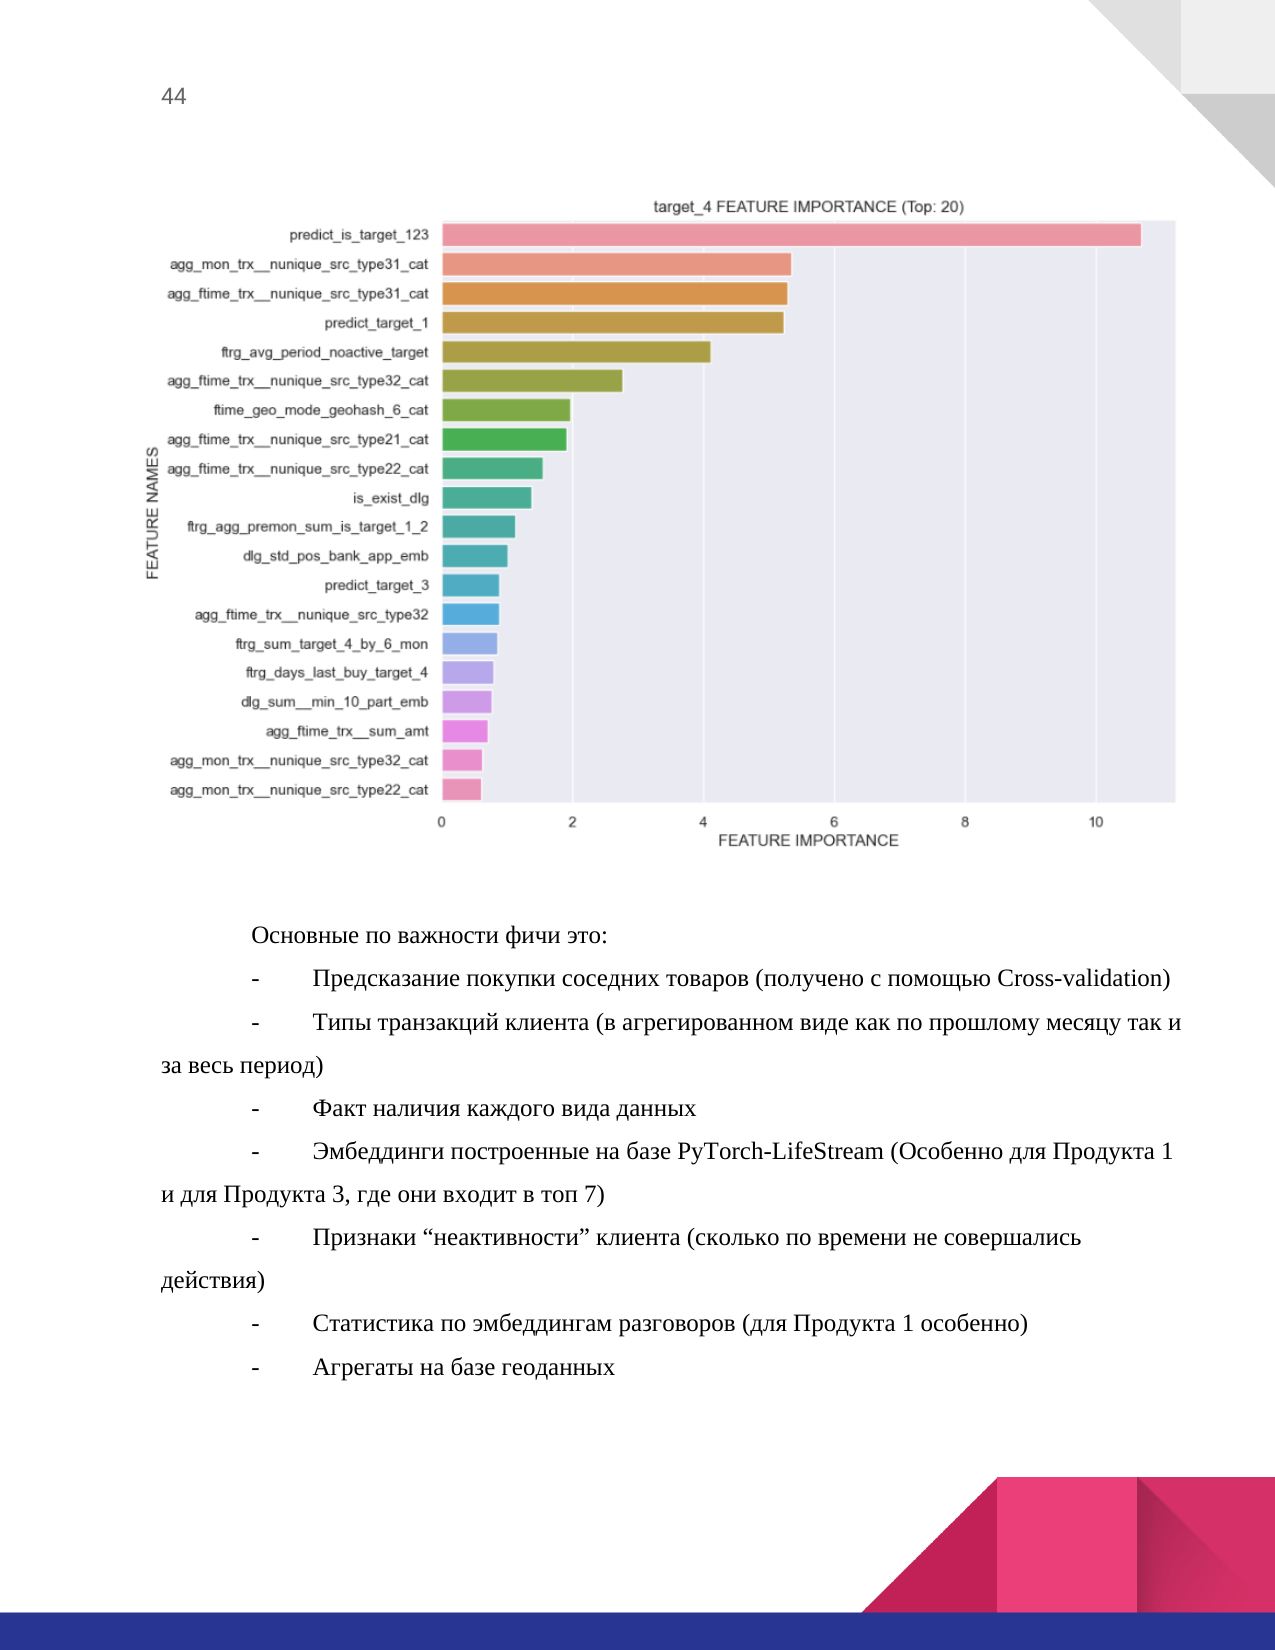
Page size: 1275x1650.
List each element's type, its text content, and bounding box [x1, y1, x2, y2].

list Признаки “неактивности” клиента (сколько по времени не совершались действия) [161, 1222, 1184, 1294]
list Агрегаты на базе геоданных [161, 1352, 1184, 1380]
list Статистика по эмбеддингам разговоров (для Продукта 1 особенно) [161, 1308, 1184, 1337]
picture [103, 0, 1275, 867]
text Основные по важности фичи это: [161, 920, 1184, 949]
picture [0, 1475, 1275, 1650]
list Эмбеддинги построенные на базе PyTorch-LifeStream (Особенно для Продукта 1 и для Продукта 3, где они входит в топ 7) [161, 1136, 1184, 1208]
list Типы транзакций клиента (в агрегированном виде как по прошлому месяцу так и за весь период) [161, 1007, 1184, 1078]
list Предсказание покупки соседних товаров (получено с помощью Cross-validation) [161, 963, 1184, 992]
list Факт наличия каждого вида данных [161, 1093, 1184, 1122]
